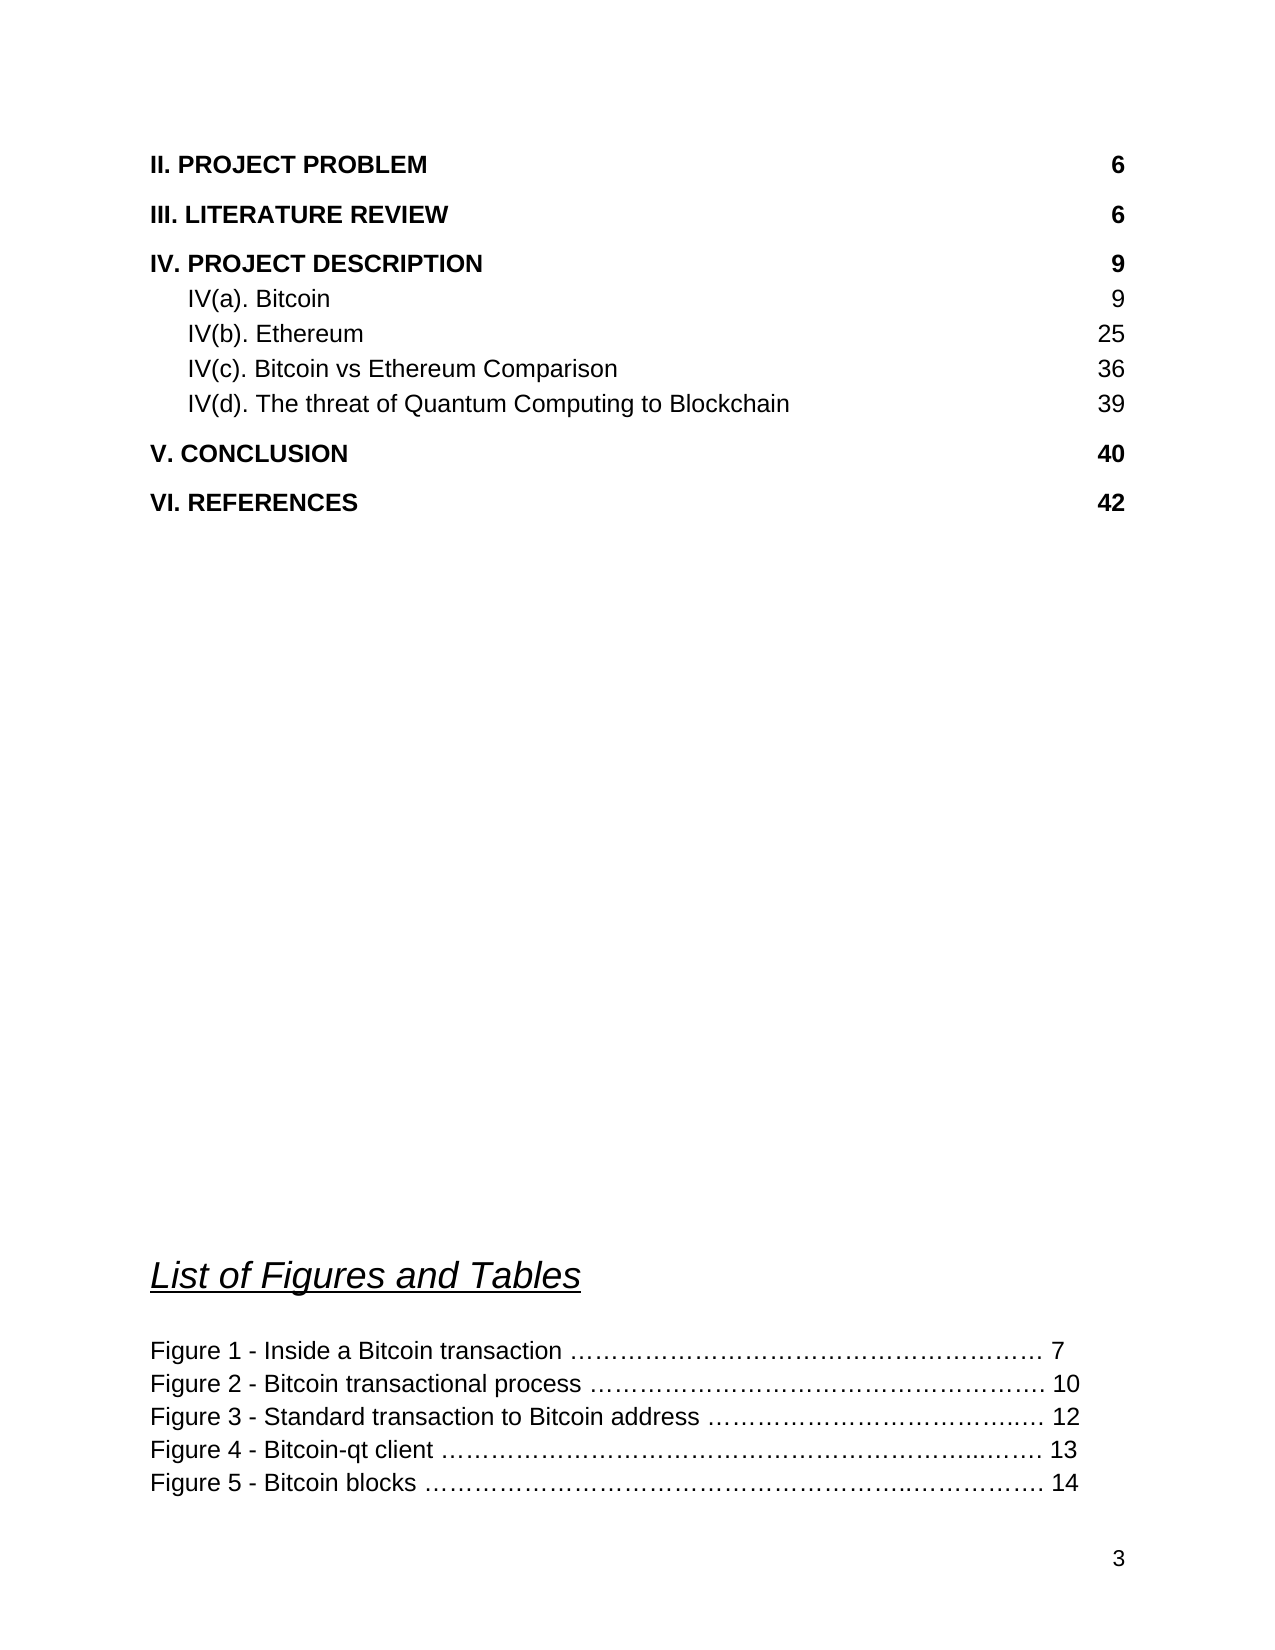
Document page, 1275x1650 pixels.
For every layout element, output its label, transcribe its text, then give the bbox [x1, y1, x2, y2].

text Figure 1 - Inside a Bitcoin transaction ………………………………………………… 7 [150, 1336, 1125, 1365]
text Figure 5 - Bitcoin blocks …………………………………………………..……………. 14 [150, 1468, 1125, 1497]
text Figure 3 - Standard transaction to Bitcoin address ………………………………..… 12 [150, 1402, 1125, 1431]
text List of Figures and Tables [150, 1254, 1125, 1297]
text Figure 2 - Bitcoin transactional process ………………………………………………. 10 [150, 1369, 1125, 1398]
text Figure 4 - Bitcoin-qt client ………………………………………………………...……. 13 [150, 1435, 1125, 1464]
